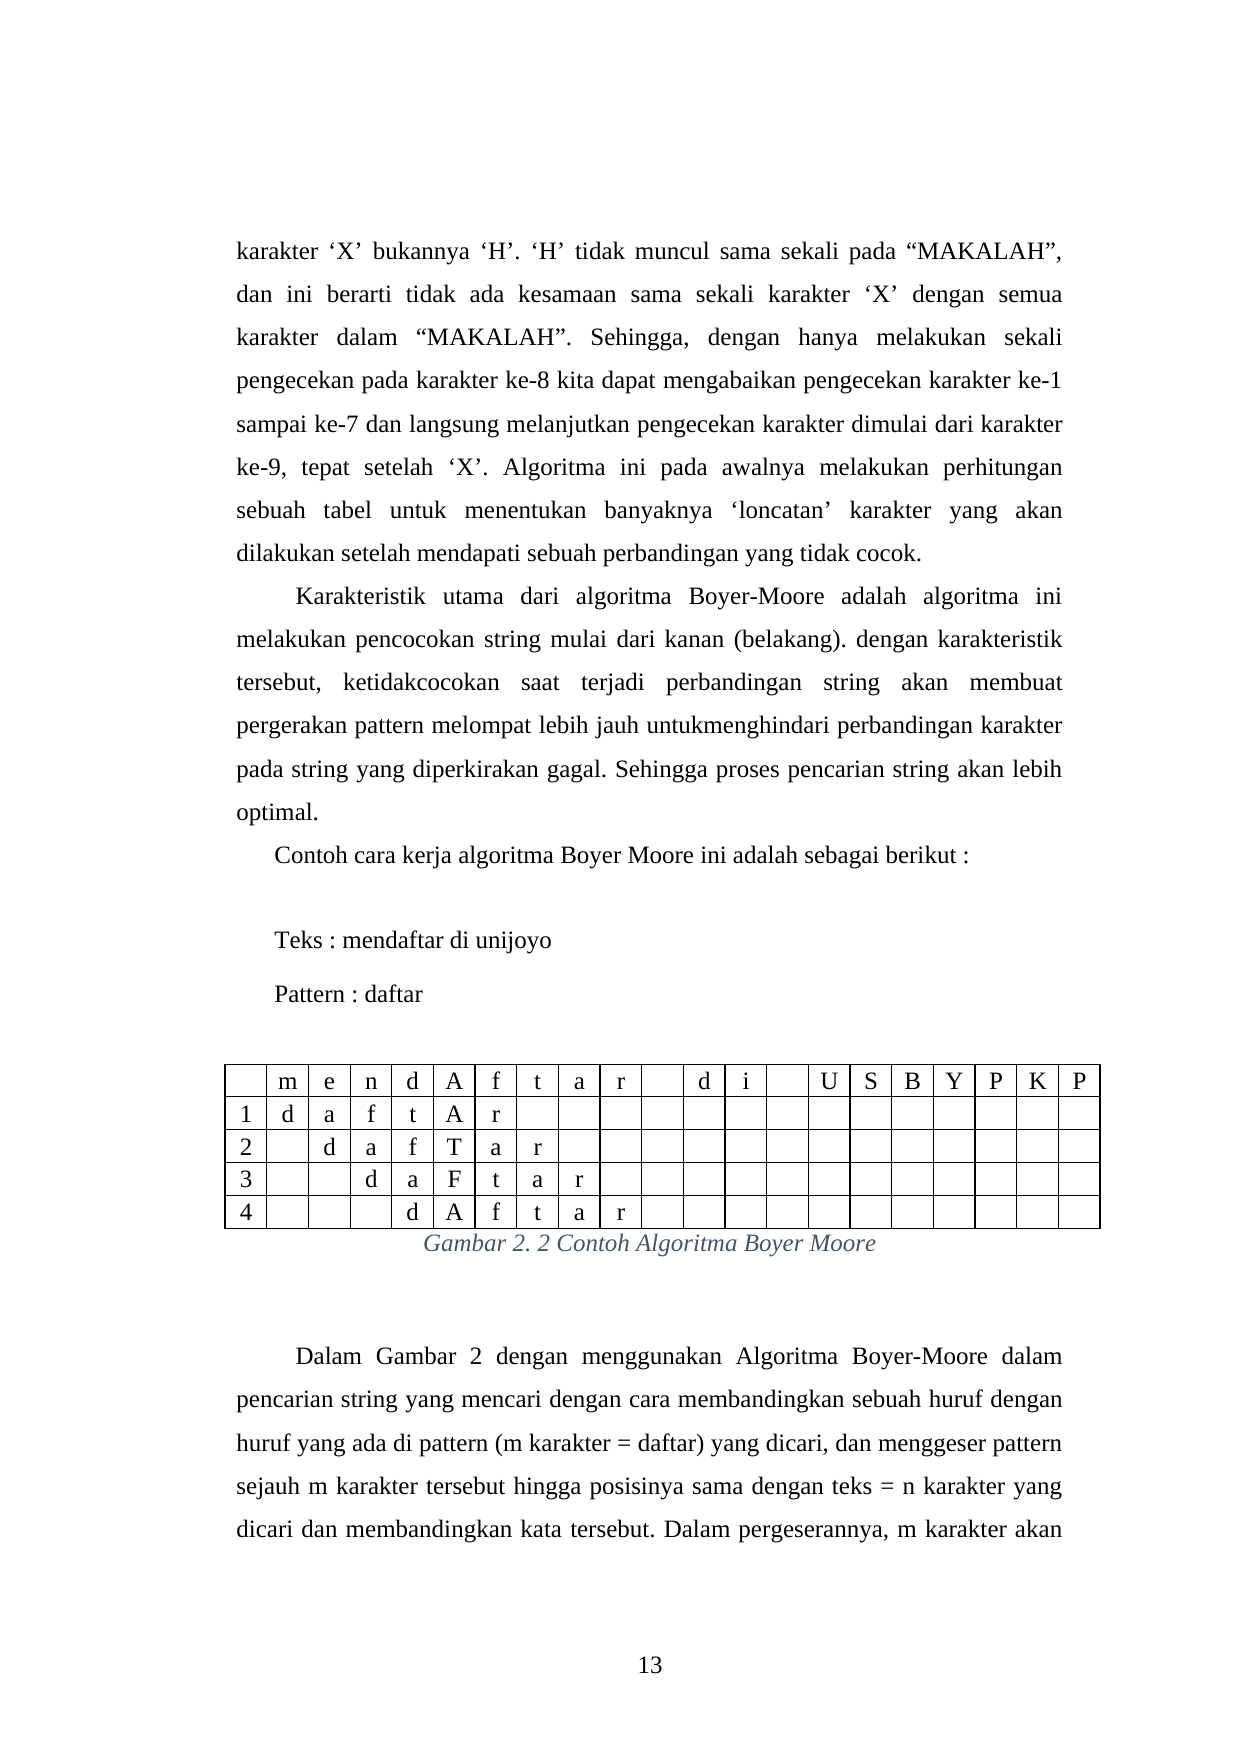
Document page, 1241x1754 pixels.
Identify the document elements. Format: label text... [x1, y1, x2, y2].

table_cell a [392, 1163, 433, 1195]
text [236, 1341, 1063, 1543]
table_cell A [434, 1196, 474, 1227]
table_cell [559, 1097, 599, 1129]
table_cell [684, 1196, 724, 1227]
table_header [642, 1065, 683, 1096]
table_header f [476, 1065, 516, 1096]
table_cell [559, 1130, 599, 1162]
table_cell r [559, 1163, 599, 1195]
table_cell [976, 1196, 1016, 1227]
table_cell [1017, 1163, 1058, 1195]
table_cell t [517, 1196, 558, 1227]
table_header A [434, 1065, 474, 1096]
text Pattern : daftar [274, 979, 1059, 1008]
table_cell d [392, 1196, 433, 1227]
table_cell 3 [226, 1163, 266, 1195]
table_cell 4 [226, 1196, 266, 1227]
table_cell [726, 1097, 766, 1129]
table_cell [934, 1163, 974, 1195]
table_cell [934, 1196, 974, 1227]
table_cell [809, 1163, 849, 1195]
table_cell [726, 1130, 766, 1162]
table_cell r [517, 1130, 558, 1162]
table_cell [767, 1097, 808, 1129]
table_cell [892, 1163, 933, 1195]
table_header r [601, 1065, 641, 1096]
table_cell [767, 1163, 808, 1195]
table_cell a [309, 1097, 350, 1129]
table_header Y [934, 1065, 974, 1096]
text Karakteristik utama dari algoritma Boyer-Moore adalah algoritma ini melakukan pencocokan string mulai dari kanan (belakang). dengan karakteristik tersebut, ketidakcocokan saat terjadi perbandingan string akan membuat pergerakan pattern melompat lebih jauh untukmenghindari perbandingan karakter pada string yang diperkirakan gagal. Sehingga proses pencarian string akan lebih optimal. [236, 581, 1063, 826]
table_header d [392, 1065, 433, 1096]
table_cell T [434, 1130, 474, 1162]
table_header S [851, 1065, 891, 1096]
table_cell [1059, 1130, 1099, 1162]
table_cell a [351, 1130, 391, 1162]
table_header i [726, 1065, 766, 1096]
table_header n [351, 1065, 391, 1096]
table_cell [934, 1130, 974, 1162]
table_cell [851, 1097, 891, 1129]
table_cell [1017, 1130, 1058, 1162]
table_cell [976, 1130, 1016, 1162]
table_cell [267, 1163, 308, 1195]
table_cell [851, 1130, 891, 1162]
table_cell r [601, 1196, 641, 1227]
table_cell [726, 1163, 766, 1195]
table_cell [809, 1196, 849, 1227]
table_header d [684, 1065, 724, 1096]
table_cell A [434, 1097, 474, 1129]
table_header U [809, 1065, 849, 1096]
table_cell [1017, 1196, 1058, 1227]
table_header [767, 1065, 808, 1096]
table_cell t [392, 1097, 433, 1129]
table_header P [976, 1065, 1016, 1096]
table_cell f [392, 1130, 433, 1162]
table_header P [1059, 1065, 1099, 1096]
table_cell [642, 1097, 683, 1129]
table_cell [1059, 1097, 1099, 1129]
table_cell F [434, 1163, 474, 1195]
text Contoh cara kerja algoritma Boyer Moore ini adalah sebagai berikut : [274, 840, 1059, 869]
table_cell [851, 1163, 891, 1195]
table_cell [976, 1163, 1016, 1195]
table_cell [767, 1196, 808, 1227]
table_cell [892, 1196, 933, 1227]
table_header a [559, 1065, 599, 1096]
table_cell d [267, 1097, 308, 1129]
table_header e [309, 1065, 350, 1096]
table_header m [267, 1065, 308, 1096]
table_cell [1059, 1196, 1099, 1227]
table_cell f [476, 1196, 516, 1227]
table_cell t [476, 1163, 516, 1195]
table_cell a [517, 1163, 558, 1195]
table_cell [309, 1163, 350, 1195]
table_cell [351, 1196, 391, 1227]
table_cell [601, 1130, 641, 1162]
table_cell [684, 1130, 724, 1162]
table_header [226, 1065, 266, 1096]
table_cell [267, 1196, 308, 1227]
table_cell [767, 1130, 808, 1162]
table_cell [934, 1097, 974, 1129]
table_cell [726, 1196, 766, 1227]
table_cell [851, 1196, 891, 1227]
table_cell [601, 1163, 641, 1195]
table_cell d [309, 1130, 350, 1162]
table_cell [517, 1097, 558, 1129]
table_cell [892, 1130, 933, 1162]
table_cell d [351, 1163, 391, 1195]
text Teks : mendaftar di unijoyo [274, 926, 1059, 954]
table_header t [517, 1065, 558, 1096]
table_cell [642, 1196, 683, 1227]
table_cell a [559, 1196, 599, 1227]
table_cell [1059, 1163, 1099, 1195]
table_cell [809, 1097, 849, 1129]
table_cell [642, 1163, 683, 1195]
table_cell [684, 1097, 724, 1129]
table_cell [642, 1130, 683, 1162]
table_cell a [476, 1130, 516, 1162]
table_cell r [476, 1097, 516, 1129]
table_cell 1 [226, 1097, 266, 1129]
text Gambar 2. 2 Contoh Algoritma Boyer Moore [236, 1229, 1063, 1257]
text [236, 236, 1063, 567]
table_cell [1017, 1097, 1058, 1129]
table_cell [809, 1130, 849, 1162]
table_cell [267, 1130, 308, 1162]
table_cell [684, 1163, 724, 1195]
table_header B [892, 1065, 933, 1096]
table_cell [892, 1097, 933, 1129]
table_cell [976, 1097, 1016, 1129]
table_cell [309, 1196, 350, 1227]
table_cell [601, 1097, 641, 1129]
table_cell 2 [226, 1130, 266, 1162]
table_header K [1017, 1065, 1058, 1096]
table_cell f [351, 1097, 391, 1129]
